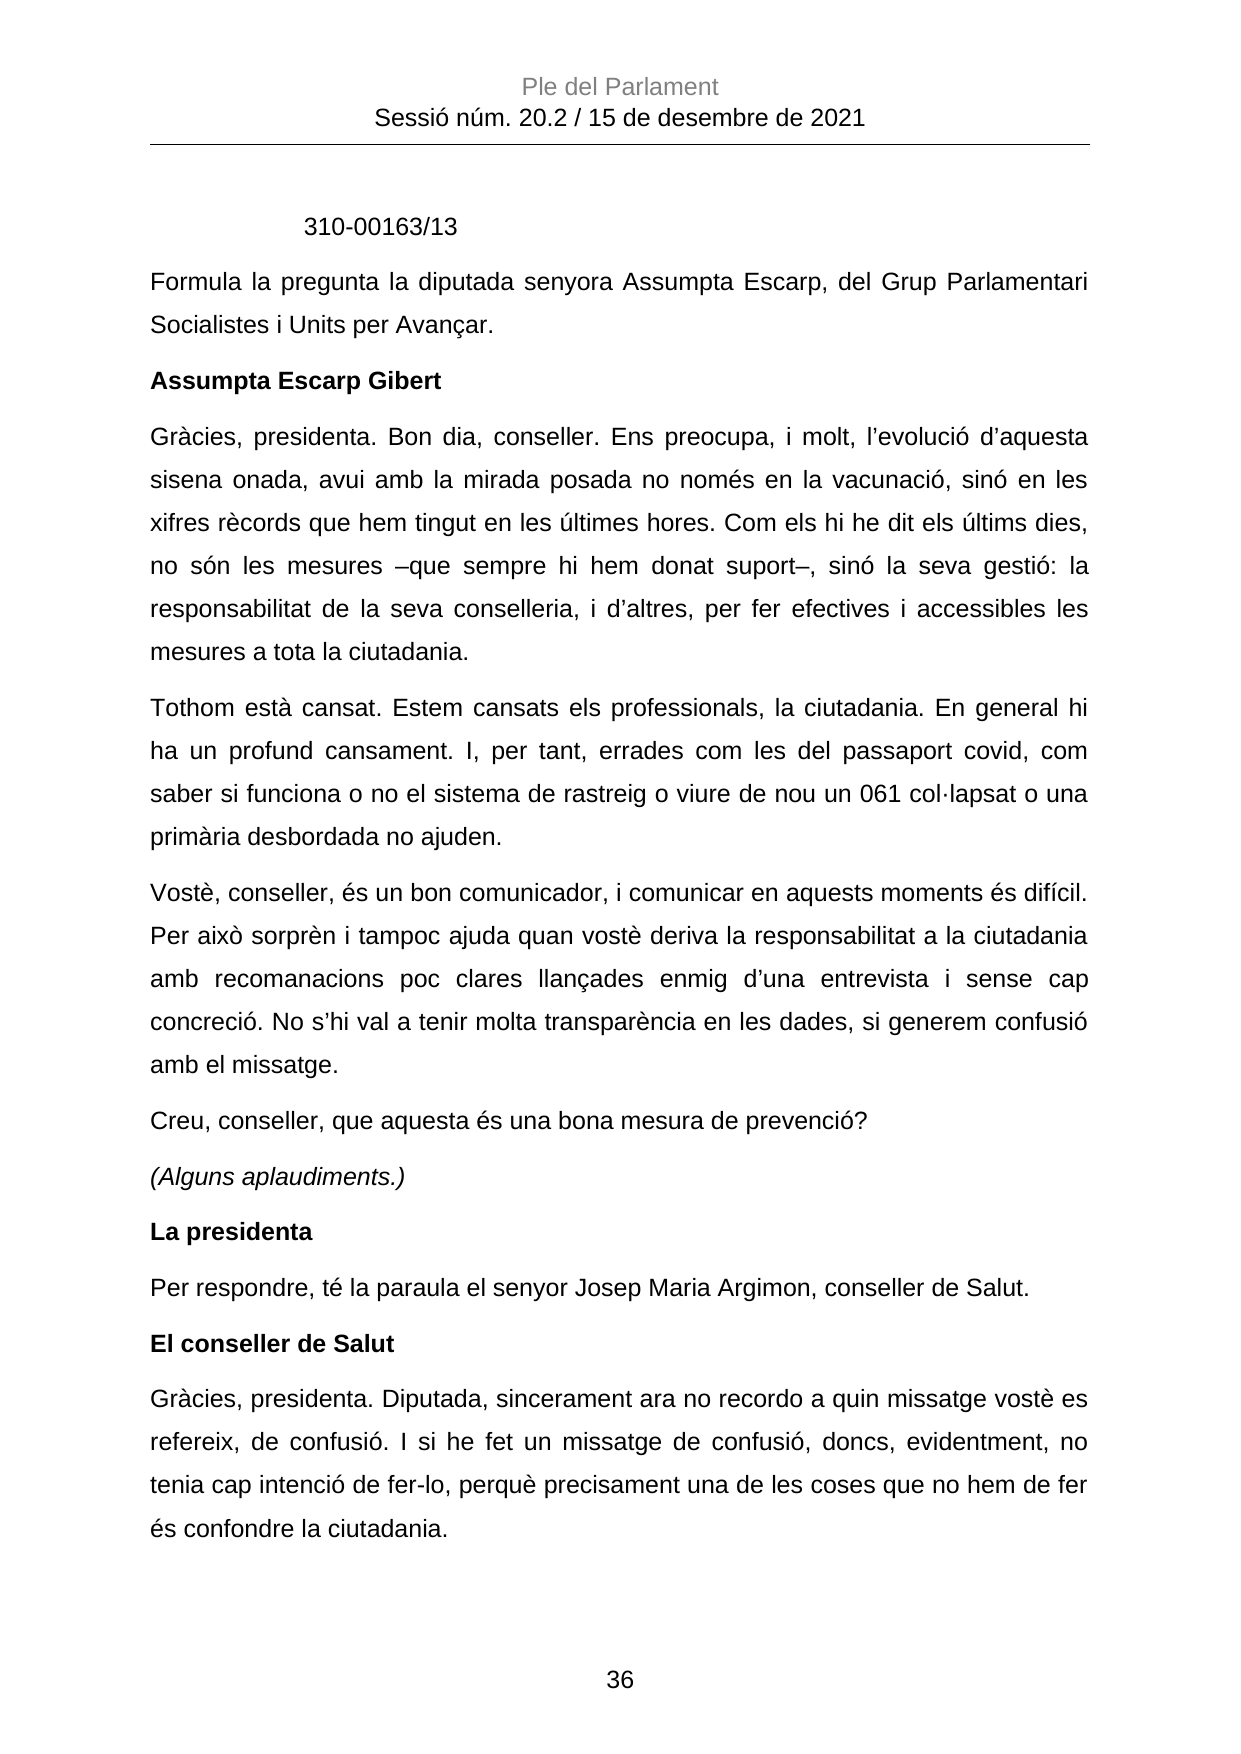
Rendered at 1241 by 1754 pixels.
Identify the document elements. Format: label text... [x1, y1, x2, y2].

text Gràcies, presidenta. Diputada, sincerament ara no recordo a quin missatge vostè es refereix, de confusió. I si he fet un missatge de confusió, doncs, evidentment, no tenia cap intenció de fer-lo, perquè precisament una de les coses que no hem de fer és confondre la ciutadania. [150, 1384, 1090, 1542]
text Per respondre, té la paraula el senyor Josep Maria Argimon, conseller de Salut. [150, 1273, 1090, 1302]
text Tothom està cansat. Estem cansats els professionals, la ciutadania. En general hi ha un profund cansament. I, per tant, errades com les del passaport covid, com saber si funciona o no el sistema de rastreig o viure de nou un 061 col·lapsat o una primària desbordada no ajuden. [150, 693, 1090, 851]
text El conseller de Salut [150, 1329, 1090, 1357]
text 310-00163/13 [303, 212, 1090, 241]
text La presidenta [150, 1217, 1090, 1246]
text Creu, conseller, que aquesta és una bona mesura de prevenció? [150, 1106, 1090, 1135]
text (Alguns aplaudiments.) [150, 1162, 1090, 1191]
text Formula la pregunta la diputada senyora Assumpta Escarp, del Grup Parlamentari Socialistes i Units per Avançar. [150, 267, 1090, 339]
text Gràcies, presidenta. Bon dia, conseller. Ens preocupa, i molt, l’evolució d’aquesta sisena onada, avui amb la mirada posada no només en la vacunació, sinó en les xifres rècords que hem tingut en les últimes hores. Com els hi he dit els últims dies, no són les mesures –que sempre hi hem donat suport–, sinó la seva gestió: la responsabilitat de la seva conselleria, i d’altres, per fer efectives i accessibles les mesures a tota la ciutadania. [150, 422, 1090, 666]
text Assumpta Escarp Gibert [150, 366, 1090, 395]
text Vostè, conseller, és un bon comunicador, i comunicar en aquests moments és difícil. Per això sorprèn i tampoc ajuda quan vostè deriva la responsabilitat a la ciutadania amb recomanacions poc clares llançades enmig d’una entrevista i sense cap concreció. No s’hi val a tenir molta transparència en les dades, si generem confusió amb el missatge. [150, 878, 1090, 1079]
